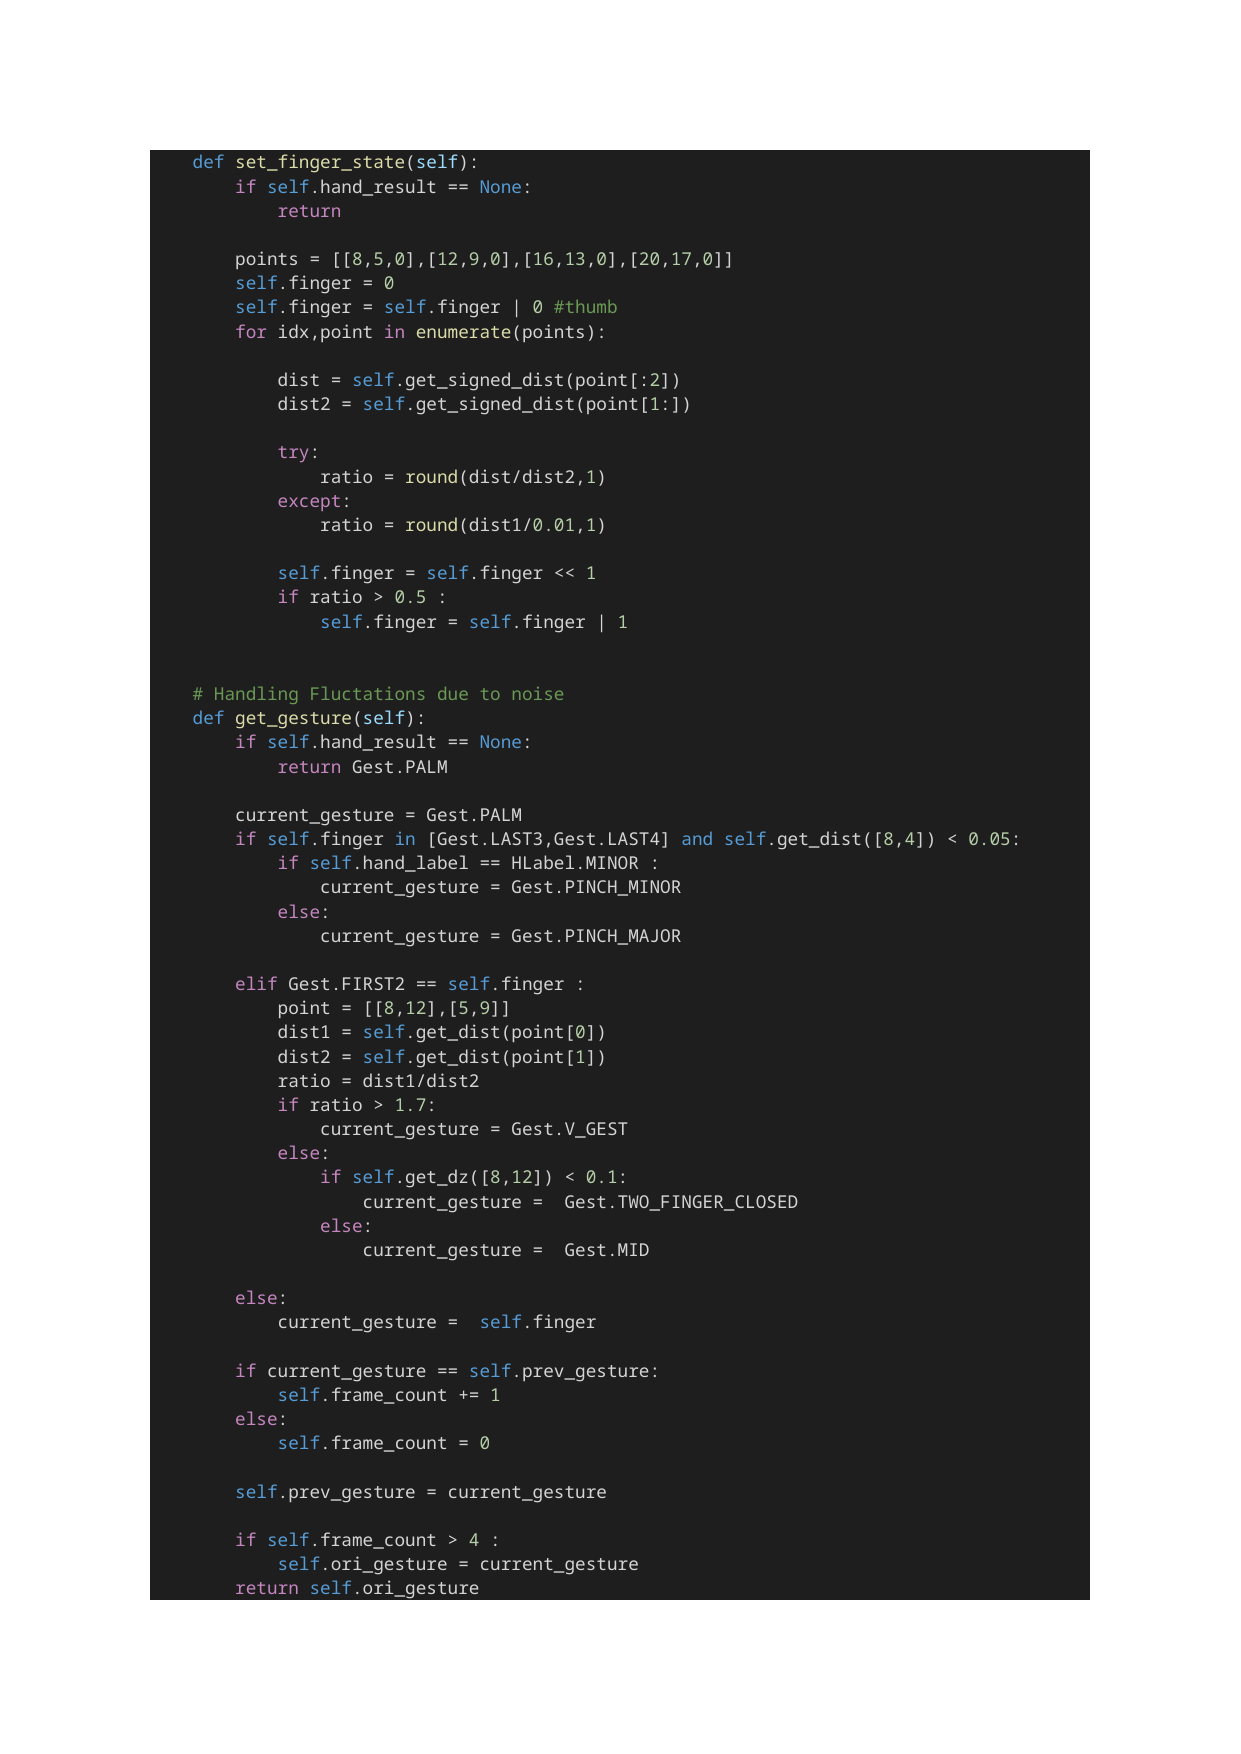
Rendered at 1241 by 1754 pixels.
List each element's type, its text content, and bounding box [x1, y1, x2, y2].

text self.finger = self.finger | 0 #thumb [150, 295, 1090, 319]
text current_gesture = Gest.TWO_FINGER_CLOSED [150, 1189, 1090, 1213]
text else: [150, 1213, 1090, 1237]
text dist1 = self.get_dist(point[0]) [150, 1020, 1090, 1044]
text self.finger = self.finger | 1 [150, 609, 1090, 633]
text def get_gesture(self): [150, 706, 1090, 730]
text current_gesture = self.finger [150, 1310, 1090, 1334]
text points = [[8,5,0],[12,9,0],[16,13,0],[20,17,0]] [150, 247, 1090, 271]
text point = [[8,12],[5,9]] [150, 996, 1090, 1020]
text self.frame_count += 1 [150, 1382, 1090, 1407]
text self.ori_gesture = current_gesture [150, 1552, 1090, 1576]
text return [150, 198, 1090, 222]
text dist2 = self.get_dist(point[1]) [150, 1044, 1090, 1068]
text if self.hand_label == HLabel.MINOR : [150, 851, 1090, 875]
text self.prev_gesture = current_gesture [150, 1479, 1090, 1503]
text if self.get_dz([8,12]) < 0.1: [150, 1165, 1090, 1189]
text current_gesture = Gest.V_GEST [150, 1117, 1090, 1141]
text if self.finger in [Gest.LAST3,Gest.LAST4] and self.get_dist([8,4]) < 0.05: [150, 827, 1090, 851]
text dist2 = self.get_signed_dist(point[1:]) [150, 392, 1090, 416]
text ratio = round(dist1/0.01,1) [150, 512, 1090, 537]
text self.finger = 0 [150, 271, 1090, 295]
text except: [150, 488, 1090, 512]
text current_gesture = Gest.MID [150, 1237, 1090, 1262]
text # Handling Fluctations due to noise [150, 682, 1090, 706]
text current_gesture = Gest.PALM [150, 802, 1090, 827]
text else: [150, 1141, 1090, 1165]
text else: [150, 1407, 1090, 1431]
text if self.hand_result == None: [150, 174, 1090, 198]
text if ratio > 0.5 : [150, 585, 1090, 609]
text dist = self.get_signed_dist(point[:2]) [150, 367, 1090, 392]
text current_gesture = Gest.PINCH_MINOR [150, 875, 1090, 899]
text if self.hand_result == None: [150, 730, 1090, 754]
text else: [150, 899, 1090, 923]
text if self.frame_count > 4 : [150, 1527, 1090, 1552]
text current_gesture = Gest.PINCH_MAJOR [150, 923, 1090, 947]
text self.frame_count = 0 [150, 1431, 1090, 1455]
text for idx,point in enumerate(points): [150, 319, 1090, 343]
text self.finger = self.finger << 1 [150, 561, 1090, 585]
text ratio = round(dist/dist2,1) [150, 464, 1090, 488]
text def set_finger_state(self): [150, 150, 1090, 174]
text if current_gesture == self.prev_gesture: [150, 1358, 1090, 1382]
text ratio = dist1/dist2 [150, 1068, 1090, 1092]
text try: [150, 440, 1090, 464]
text return Gest.PALM [150, 754, 1090, 778]
text return self.ori_gesture [150, 1576, 1090, 1600]
text else: [150, 1286, 1090, 1310]
text elif Gest.FIRST2 == self.finger : [150, 972, 1090, 996]
text if ratio > 1.7: [150, 1092, 1090, 1117]
